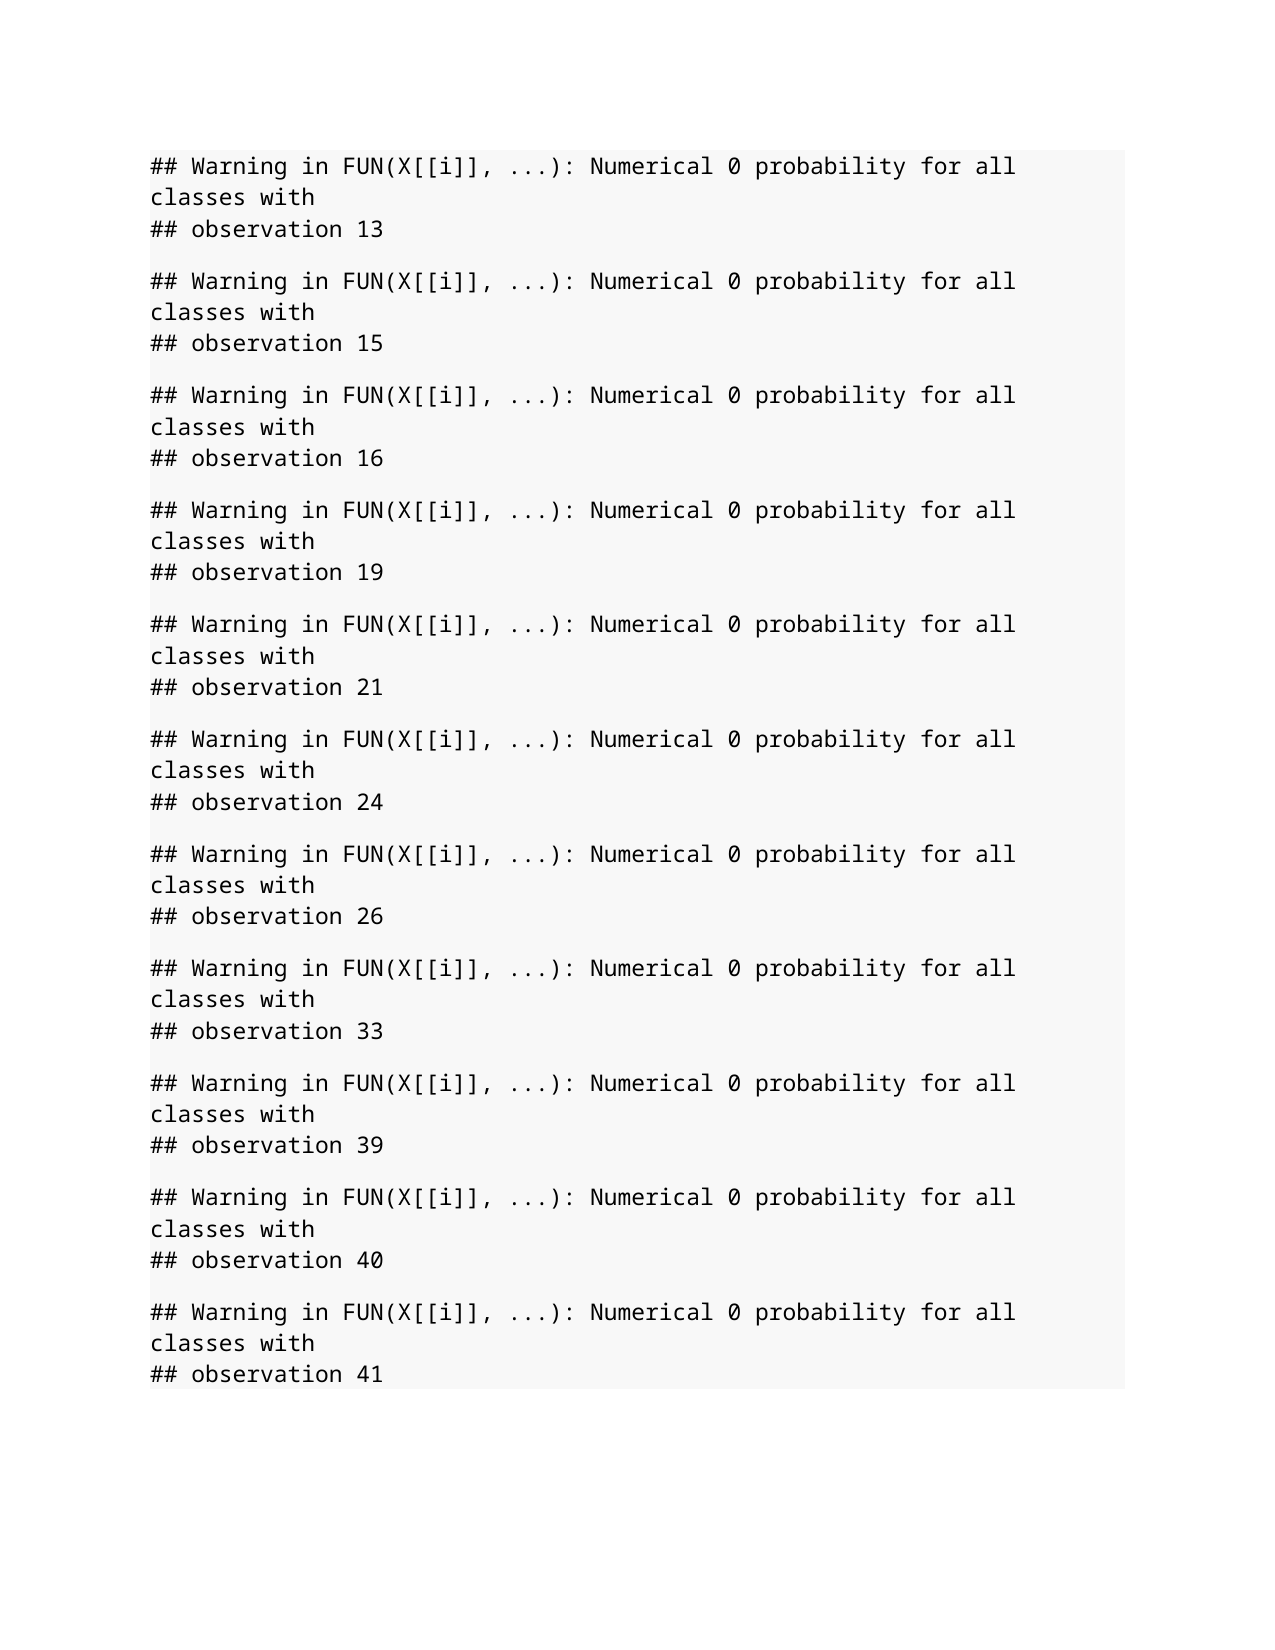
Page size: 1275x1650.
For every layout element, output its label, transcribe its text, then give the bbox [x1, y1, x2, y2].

text ## Warning in FUN(X[[i]], ...): Numerical 0 probability for all classes with ## observation 21 [150, 608, 1125, 702]
text ## Warning in FUN(X[[i]], ...): Numerical 0 probability for all classes with ## observation 41 [150, 1296, 1125, 1389]
text ## Warning in FUN(X[[i]], ...): Numerical 0 probability for all classes with ## observation 15 [150, 264, 1125, 358]
text ## Warning in FUN(X[[i]], ...): Numerical 0 probability for all classes with ## observation 26 [150, 837, 1125, 931]
text ## Warning in FUN(X[[i]], ...): Numerical 0 probability for all classes with ## observation 13 [150, 150, 1125, 244]
text ## Warning in FUN(X[[i]], ...): Numerical 0 probability for all classes with ## observation 24 [150, 723, 1125, 817]
text ## Warning in FUN(X[[i]], ...): Numerical 0 probability for all classes with ## observation 39 [150, 1067, 1125, 1160]
text ## Warning in FUN(X[[i]], ...): Numerical 0 probability for all classes with ## observation 19 [150, 494, 1125, 587]
text ## Warning in FUN(X[[i]], ...): Numerical 0 probability for all classes with ## observation 16 [150, 379, 1125, 473]
text ## Warning in FUN(X[[i]], ...): Numerical 0 probability for all classes with ## observation 33 [150, 952, 1125, 1046]
text ## Warning in FUN(X[[i]], ...): Numerical 0 probability for all classes with ## observation 40 [150, 1181, 1125, 1275]
